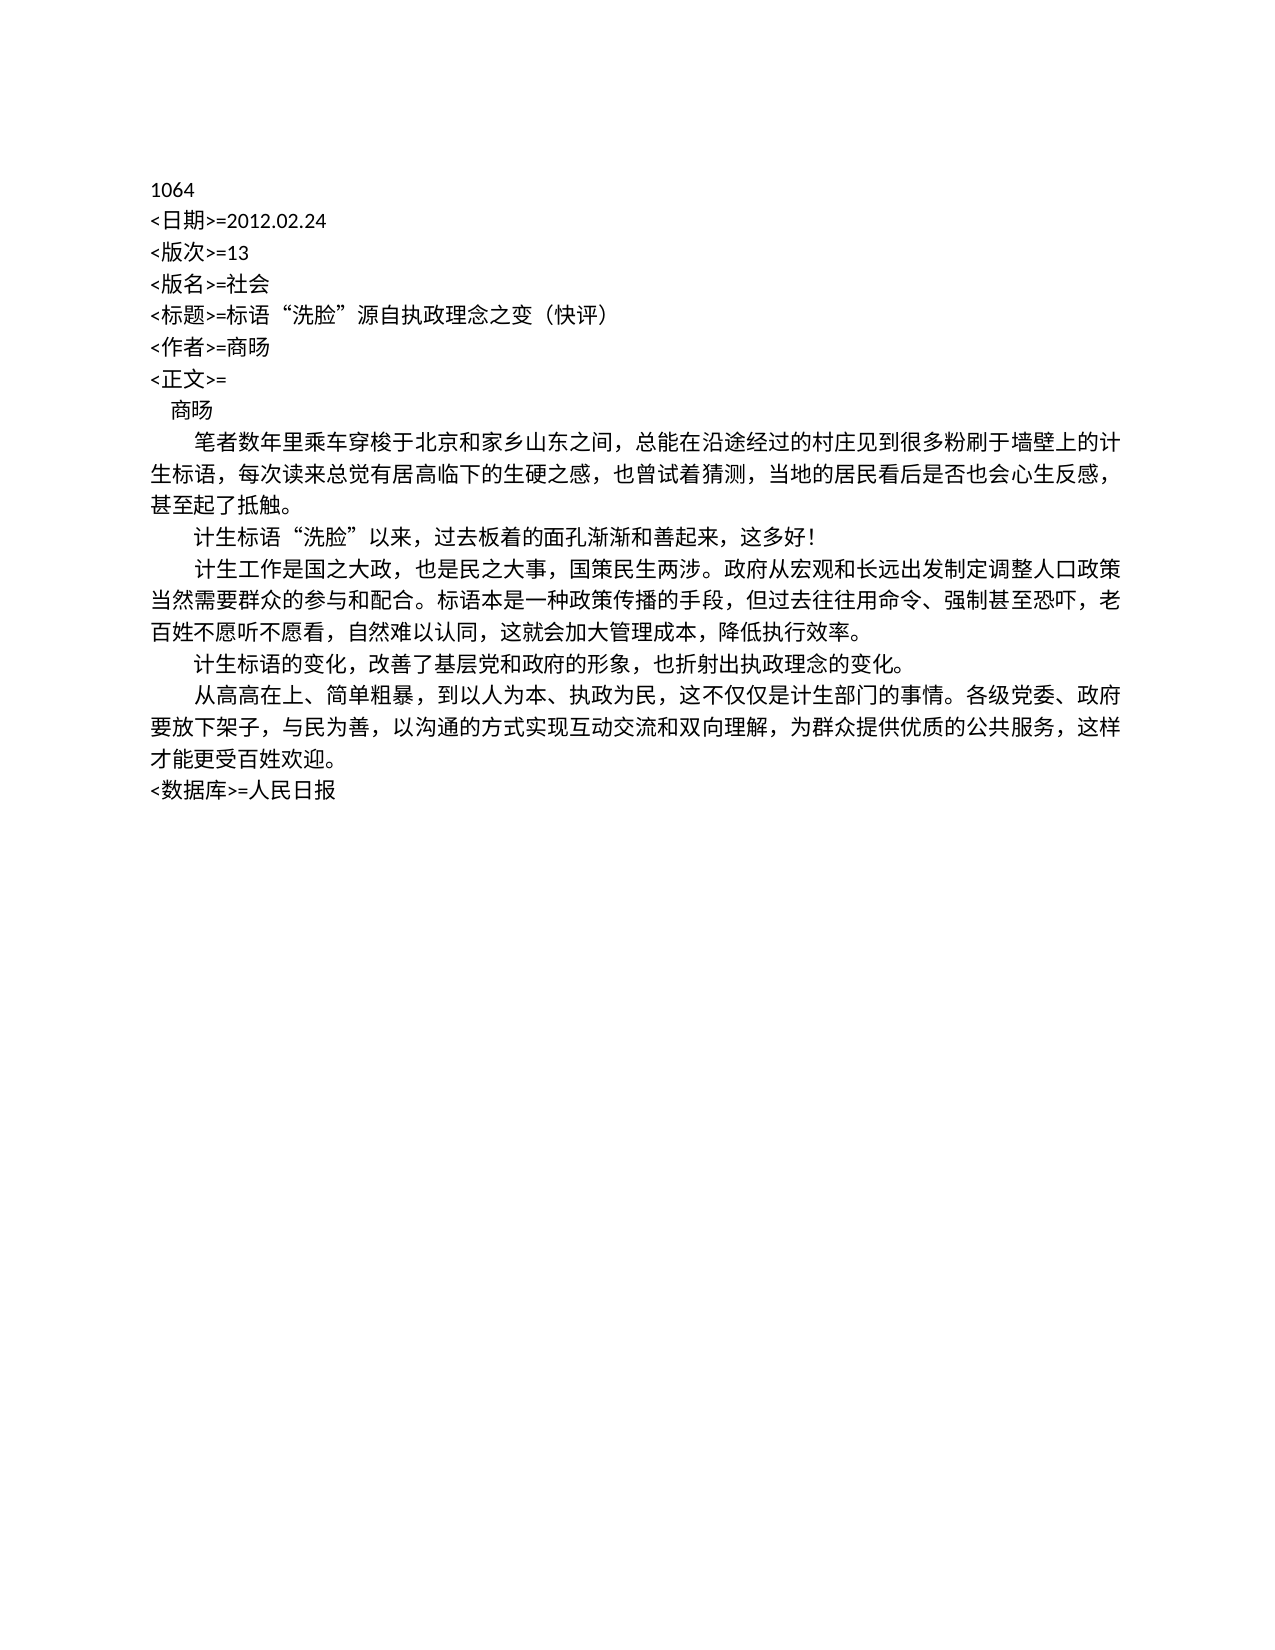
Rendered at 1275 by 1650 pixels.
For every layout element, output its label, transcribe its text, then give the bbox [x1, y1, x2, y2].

text <版次>=13 [150, 235, 1125, 267]
text <日期>=2012.02.24 [150, 203, 1125, 235]
text <作者>=商旸 [150, 330, 1125, 362]
text 1064 [150, 177, 1125, 203]
text 笔者数年里乘车穿梭于北京和家乡山东之间，总能在沿途经过的村庄见到很多粉刷于墙壁上的计生标语，每次读来总觉有居高临下的生硬之感，也曾试着猜测，当地的居民看后是否也会心生反感，甚至起了抵触。 [150, 425, 1125, 520]
text <正文>= [150, 362, 1125, 393]
text 计生标语的变化，改善了基层党和政府的形象，也折射出执政理念的变化。 [150, 647, 1125, 678]
text <版名>=社会 [150, 267, 1125, 298]
text <数据库>=人民日报 [150, 773, 1125, 805]
text <标题>=标语“洗脸”源自执政理念之变（快评） [150, 298, 1125, 330]
text 商旸 [150, 393, 1125, 425]
text 计生标语“洗脸”以来，过去板着的面孔渐渐和善起来，这多好！ [150, 520, 1125, 552]
text 计生工作是国之大政，也是民之大事，国策民生两涉。政府从宏观和长远出发制定调整人口政策，当然需要群众的参与和配合。标语本是一种政策传播的手段，但过去往往用命令、强制甚至恐吓，老百姓不愿听不愿看，自然难以认同，这就会加大管理成本，降低执行效率。 [150, 552, 1125, 647]
text 从高高在上、简单粗暴，到以人为本、执政为民，这不仅仅是计生部门的事情。各级党委、政府要放下架子，与民为善，以沟通的方式实现互动交流和双向理解，为群众提供优质的公共服务，这样才能更受百姓欢迎。 [150, 678, 1125, 773]
